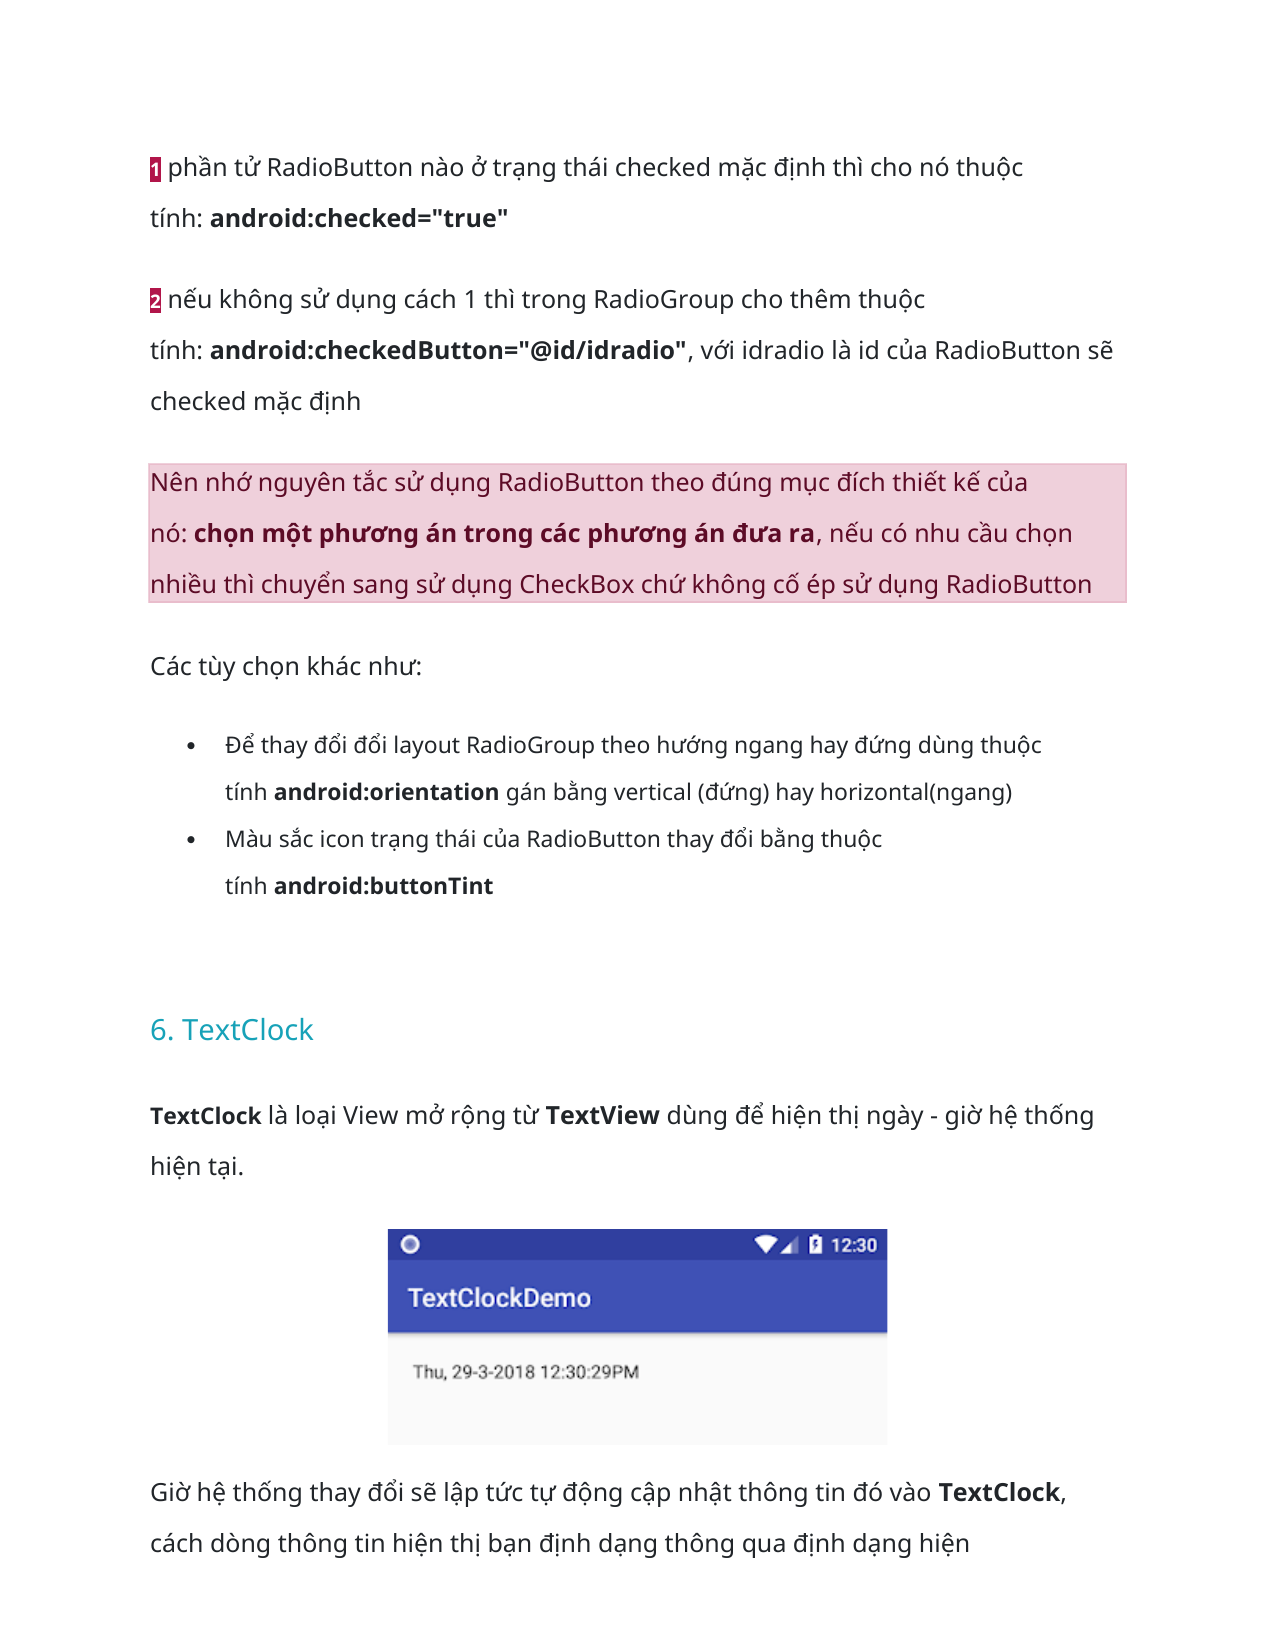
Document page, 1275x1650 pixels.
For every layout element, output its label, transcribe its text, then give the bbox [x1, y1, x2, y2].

subtitle 6. TextClock [150, 1009, 1125, 1049]
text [150, 1475, 1125, 1560]
text Các tùy chọn khác như: [150, 649, 1125, 683]
list Màu sắc icon trạng thái của RadioButton thay đổi bằng thuộc tính android:buttonTint [187, 823, 1125, 901]
text Nên nhớ nguyên tắc sử dụng RadioButton theo đúng mục đích thiết kế của nó: chọn một phương án trong các phương án đưa ra, nếu có nhu cầu chọn nhiều thì chuyển sang sử dụng CheckBox chứ không cố ép sử dụng RadioButton [150, 465, 1125, 601]
list Để thay đổi đổi layout RadioGroup theo hướng ngang hay đứng dùng thuộc tính android:orientation gán bằng vertical (đứng) hay horizontal(ngang) [187, 729, 1125, 807]
picture [387, 1229, 888, 1445]
text 1 phần tử RadioButton nào ở trạng thái checked mặc định thì cho nó thuộc tính: android:checked="true" [150, 150, 1125, 235]
text TextClock là loại View mở rộng từ TextView dùng để hiện thị ngày - giờ hệ thống hiện tại. [150, 1098, 1125, 1183]
text 2 nếu không sử dụng cách 1 thì trong RadioGroup cho thêm thuộc tính: android:checkedButton="@id/idradio", với idradio là id của RadioButton sẽ checked mặc định [150, 281, 1125, 417]
